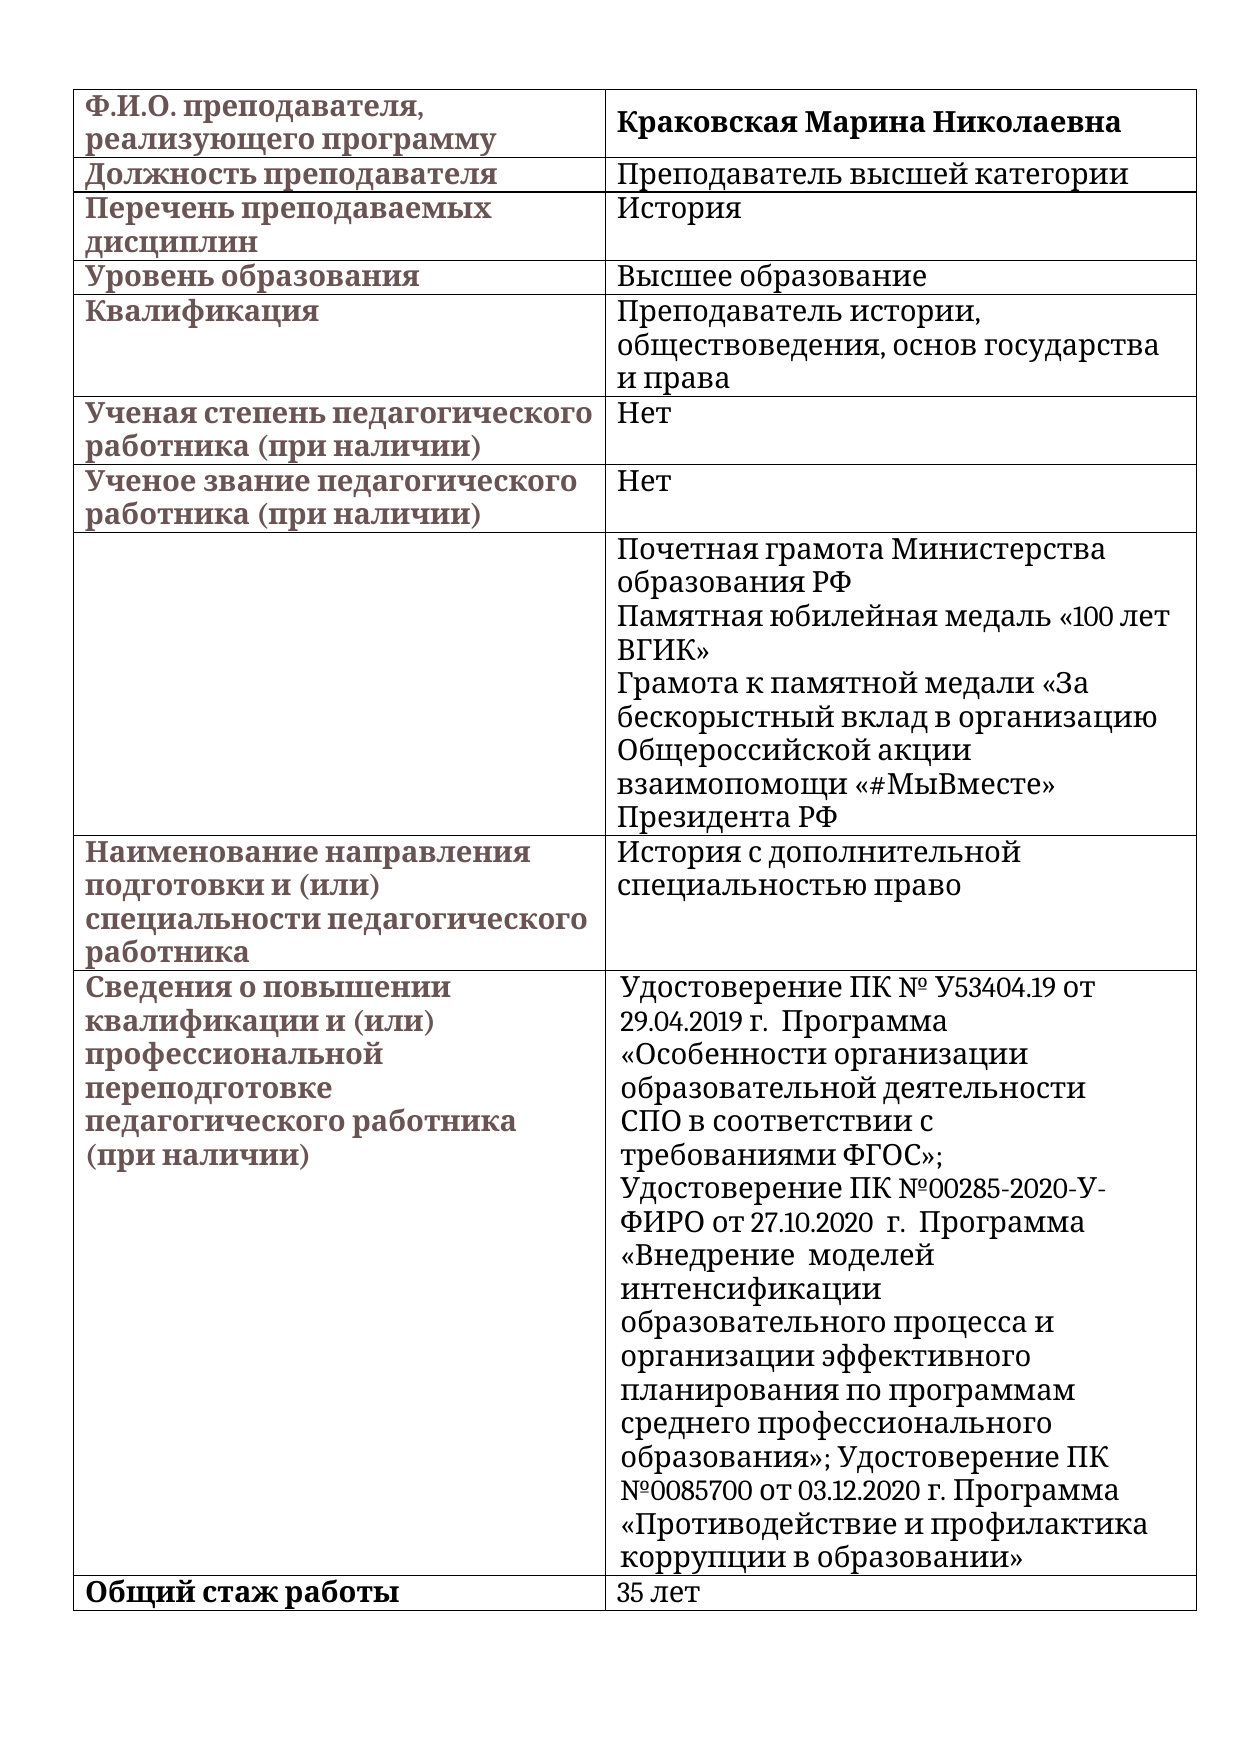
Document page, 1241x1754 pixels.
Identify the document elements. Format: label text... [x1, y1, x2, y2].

table_cell Преподаватель высшей категории [606, 158, 1196, 191]
table_cell История с дополнительной специальностью право [606, 836, 1196, 970]
table_cell Преподаватель истории, обществоведения, основ государства и права [606, 295, 1196, 396]
table_cell Почетная грамота Министерства образования РФ Памятная юбилейная медаль «100 лет ВГИК» Грамота к памятной медали «За бескорыстный вклад в организацию Общероссийской акции взаимопомощи «#МыВместе» Президента РФ [606, 533, 1196, 835]
table_cell Удостоверение ПК № У53404.19 от 29.04.2019 г. Программа «Особенности организации образовательной деятельности СПО в соответствии с требованиями ФГОС»; Удостоверение ПК №00285-2020-У-ФИРО от 27.10.2020 г. Программа «Внедрение моделей интенсификации образовательного процесса и организации эффективного планирования по программам среднего профессионального образования»; Удостоверение ПК №0085700 от 03.12.2020 г. Программа «Противодействие и профилактика коррупции в образовании» [606, 971, 1196, 1575]
table_cell Ученое звание педагогического работника (при наличии) [74, 465, 605, 532]
table_cell Перечень преподаваемых дисциплин [74, 193, 605, 259]
table_header Ф.И.О. преподавателя, реализующего программу [74, 90, 605, 157]
table_cell Высшее образование [606, 261, 1196, 294]
table_cell Сведения о повышении квалификации и (или) профессиональной переподготовке педагогического работника (при наличии) [74, 971, 605, 1575]
table_cell Наименование направления подготовки и (или) специальности педагогического работника [74, 836, 605, 970]
table_header Краковская Марина Николаевна [606, 90, 1196, 157]
table_cell Ученая степень педагогического работника (при наличии) [74, 397, 605, 464]
table_cell Должность преподавателя [74, 158, 605, 191]
table_cell [74, 533, 605, 835]
table_cell Уровень образования [74, 261, 605, 294]
table_cell Нет [606, 397, 1196, 464]
table_cell 35 лет [606, 1576, 1196, 1609]
table_cell Квалификация [74, 295, 605, 396]
table_cell Нет [606, 465, 1196, 532]
table_cell Общий стаж работы [74, 1576, 605, 1609]
table_cell История [606, 193, 1196, 259]
